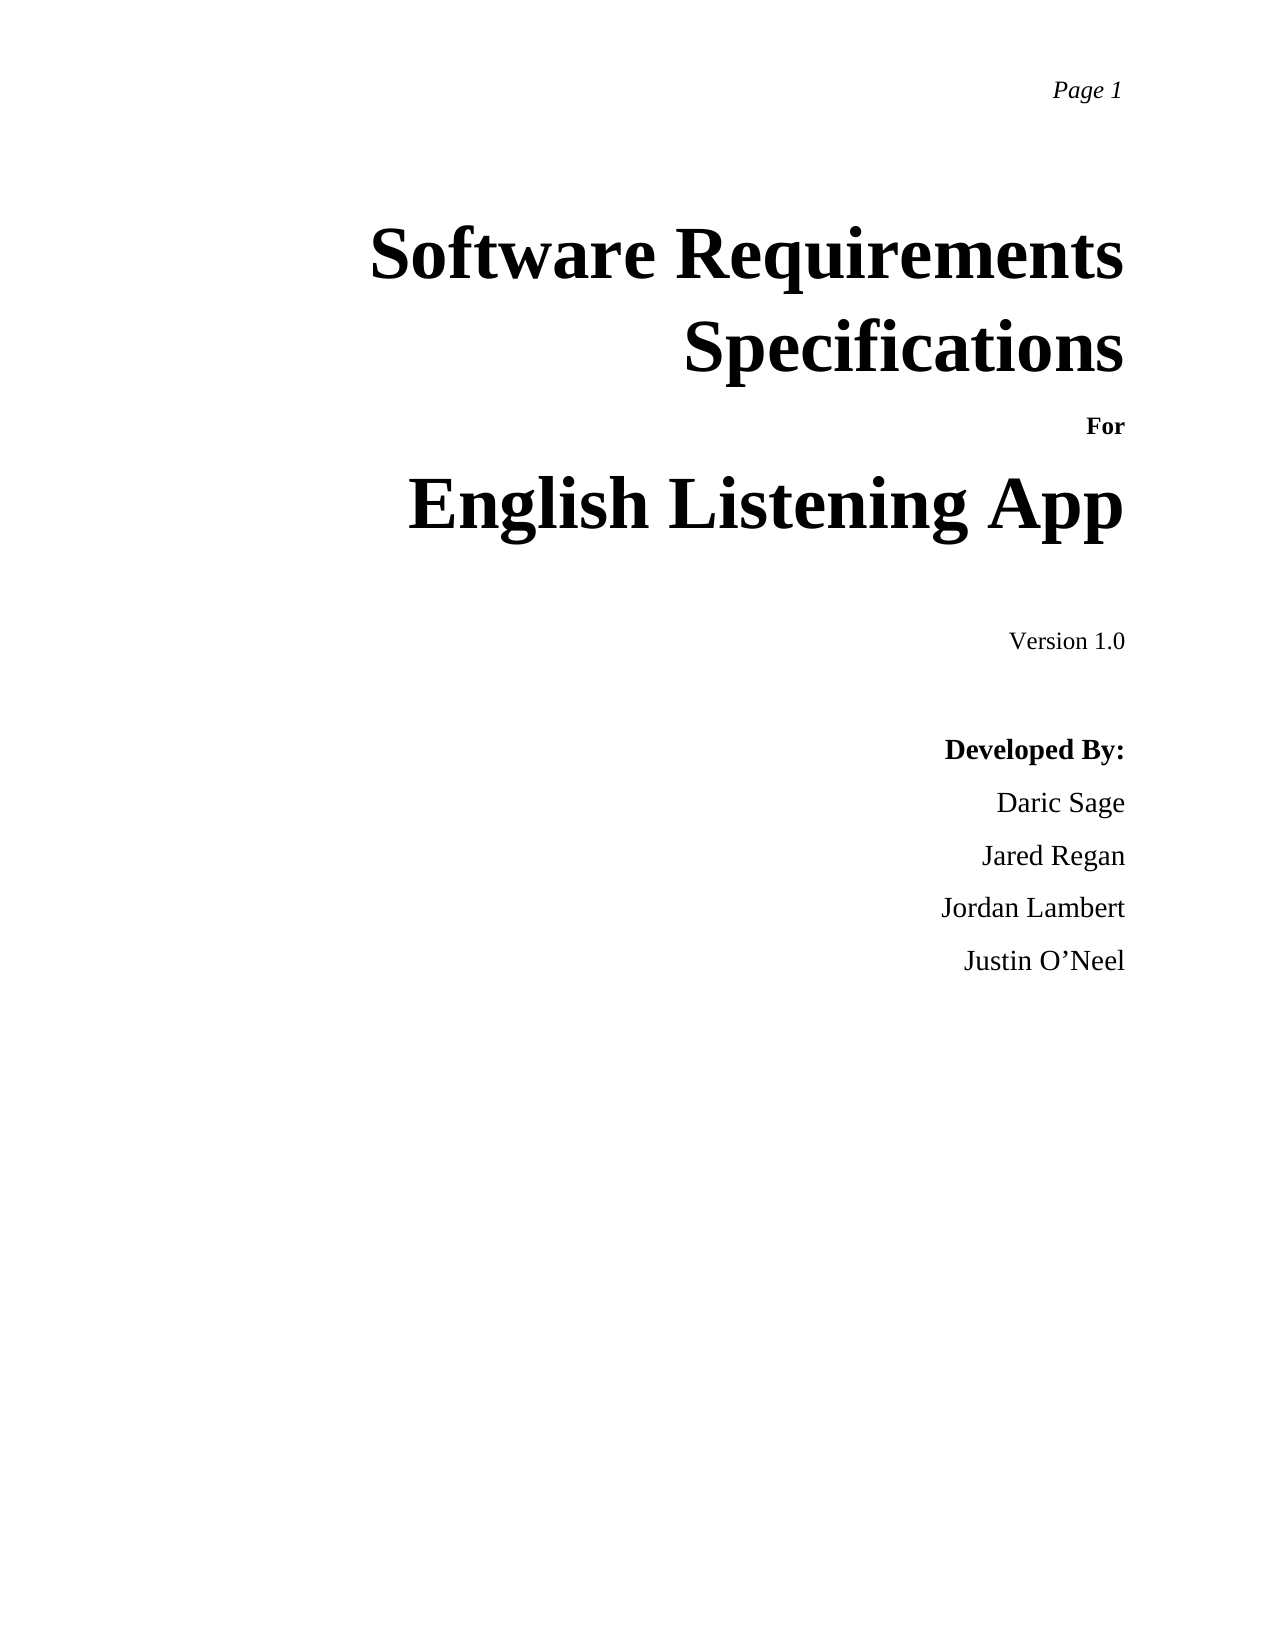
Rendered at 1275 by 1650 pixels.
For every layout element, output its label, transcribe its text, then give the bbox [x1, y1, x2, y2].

text Jordan Lambert [150, 891, 1125, 924]
text Software Requirements Specifications [150, 208, 1125, 387]
text For [150, 411, 1125, 440]
text Justin O’Neel [150, 943, 1125, 977]
text English Listening App [150, 459, 1125, 545]
text Developed By: [150, 732, 1125, 766]
text Daric Sage [150, 785, 1125, 818]
text Jared Regan [150, 838, 1125, 871]
text Version 1.0 [150, 626, 1125, 655]
